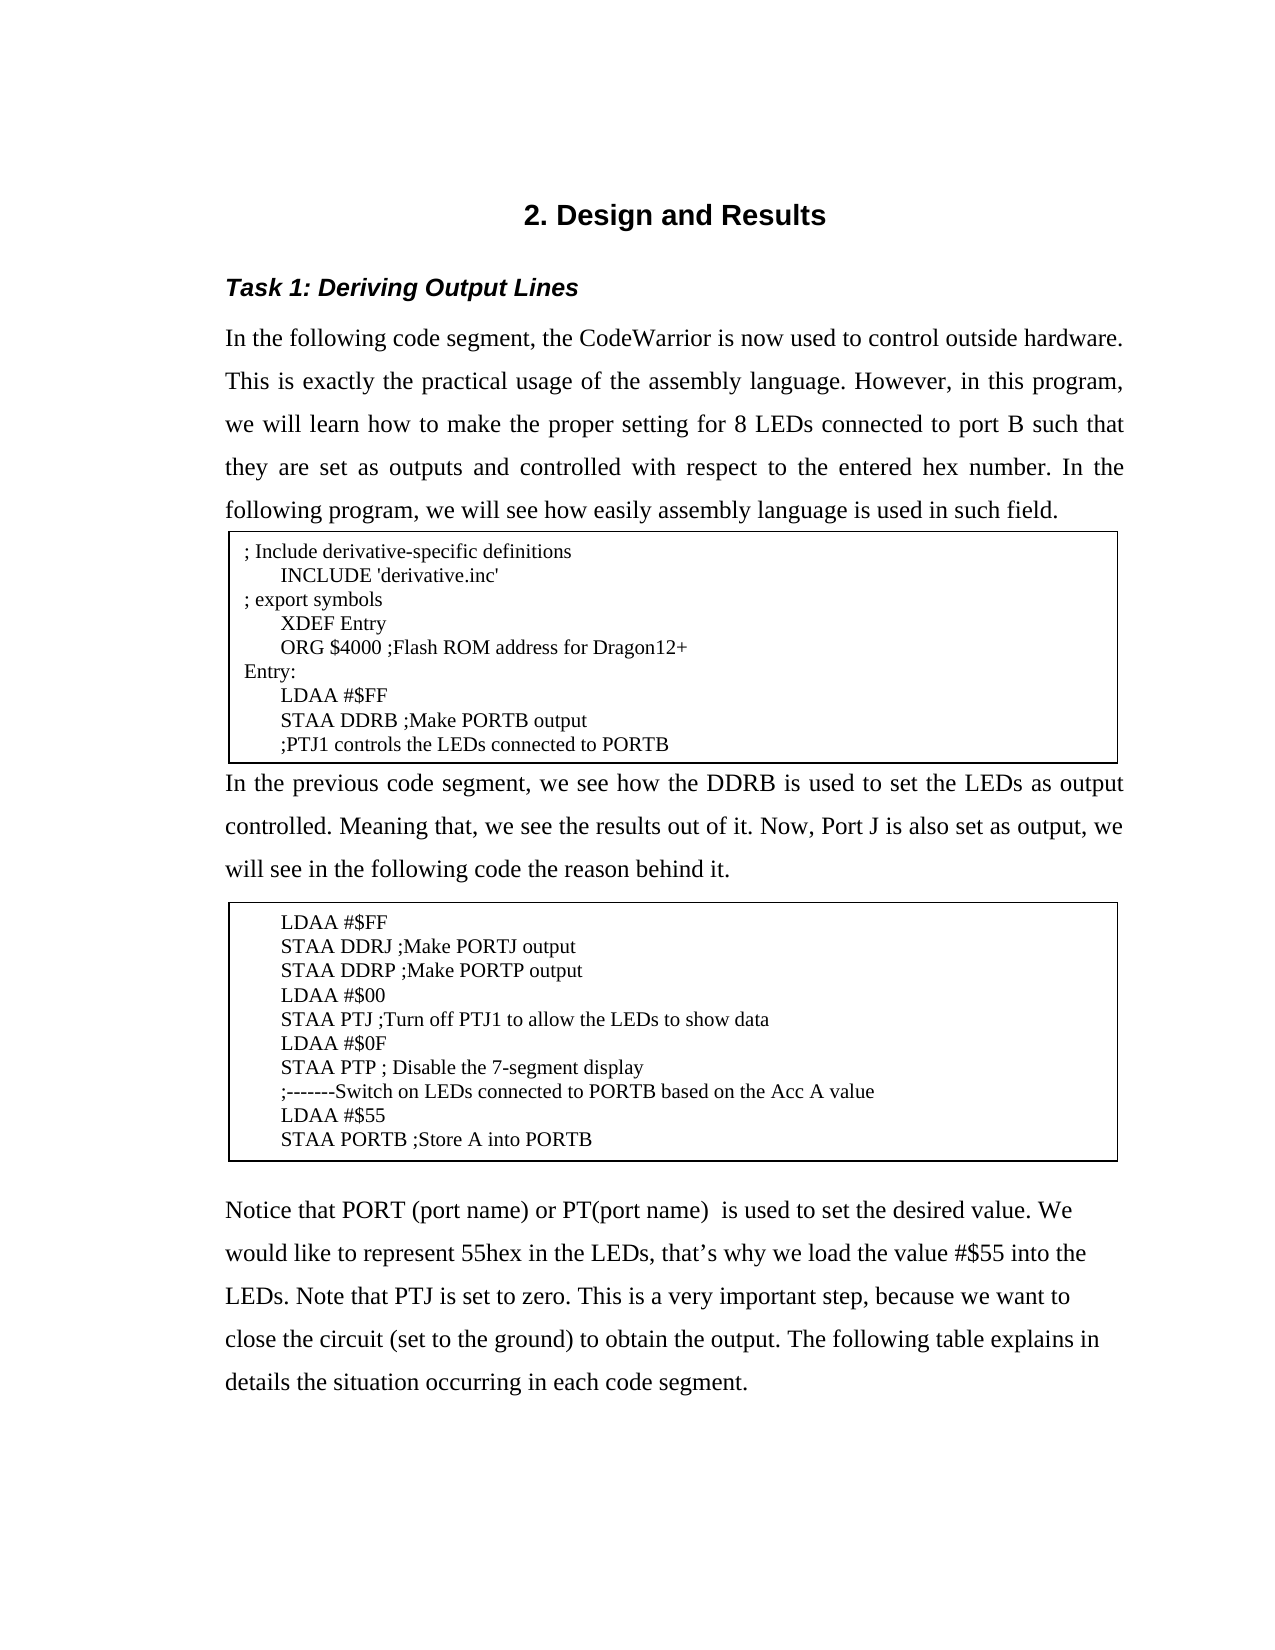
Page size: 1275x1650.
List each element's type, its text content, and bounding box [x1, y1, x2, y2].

text In the previous code segment, we see how the DDRB is used to set the LEDs as output controlled. Meaning that, we see the results out of it. Now, Port J is also set as output, we will see in the following code the reason behind it. [225, 768, 1125, 883]
subtitle Task 1: Deriving Output Lines [225, 273, 1125, 302]
text In the following code segment, the CodeWarrior is now used to control outside hardware. This is exactly the practical usage of the assembly language. However, in this program, we will learn how to make the proper setting for 8 LEDs connected to port B such that they are set as outputs and controlled with respect to the entered hex number. In the following program, we will see how easily assembly language is used in such field. [225, 323, 1125, 524]
subtitle 2. Design and Results [225, 198, 1125, 232]
text Notice that PORT (port name) or PT(port name) is used to set the desired value. We would like to represent 55hex in the LEDs, that’s why we load the value #$55 into the LEDs. Note that PTJ is set to zero. This is a very important step, because we want to close the circuit (set to the ground) to obtain the output. The following table explains in details the situation occurring in each code segment. [225, 1195, 1125, 1396]
